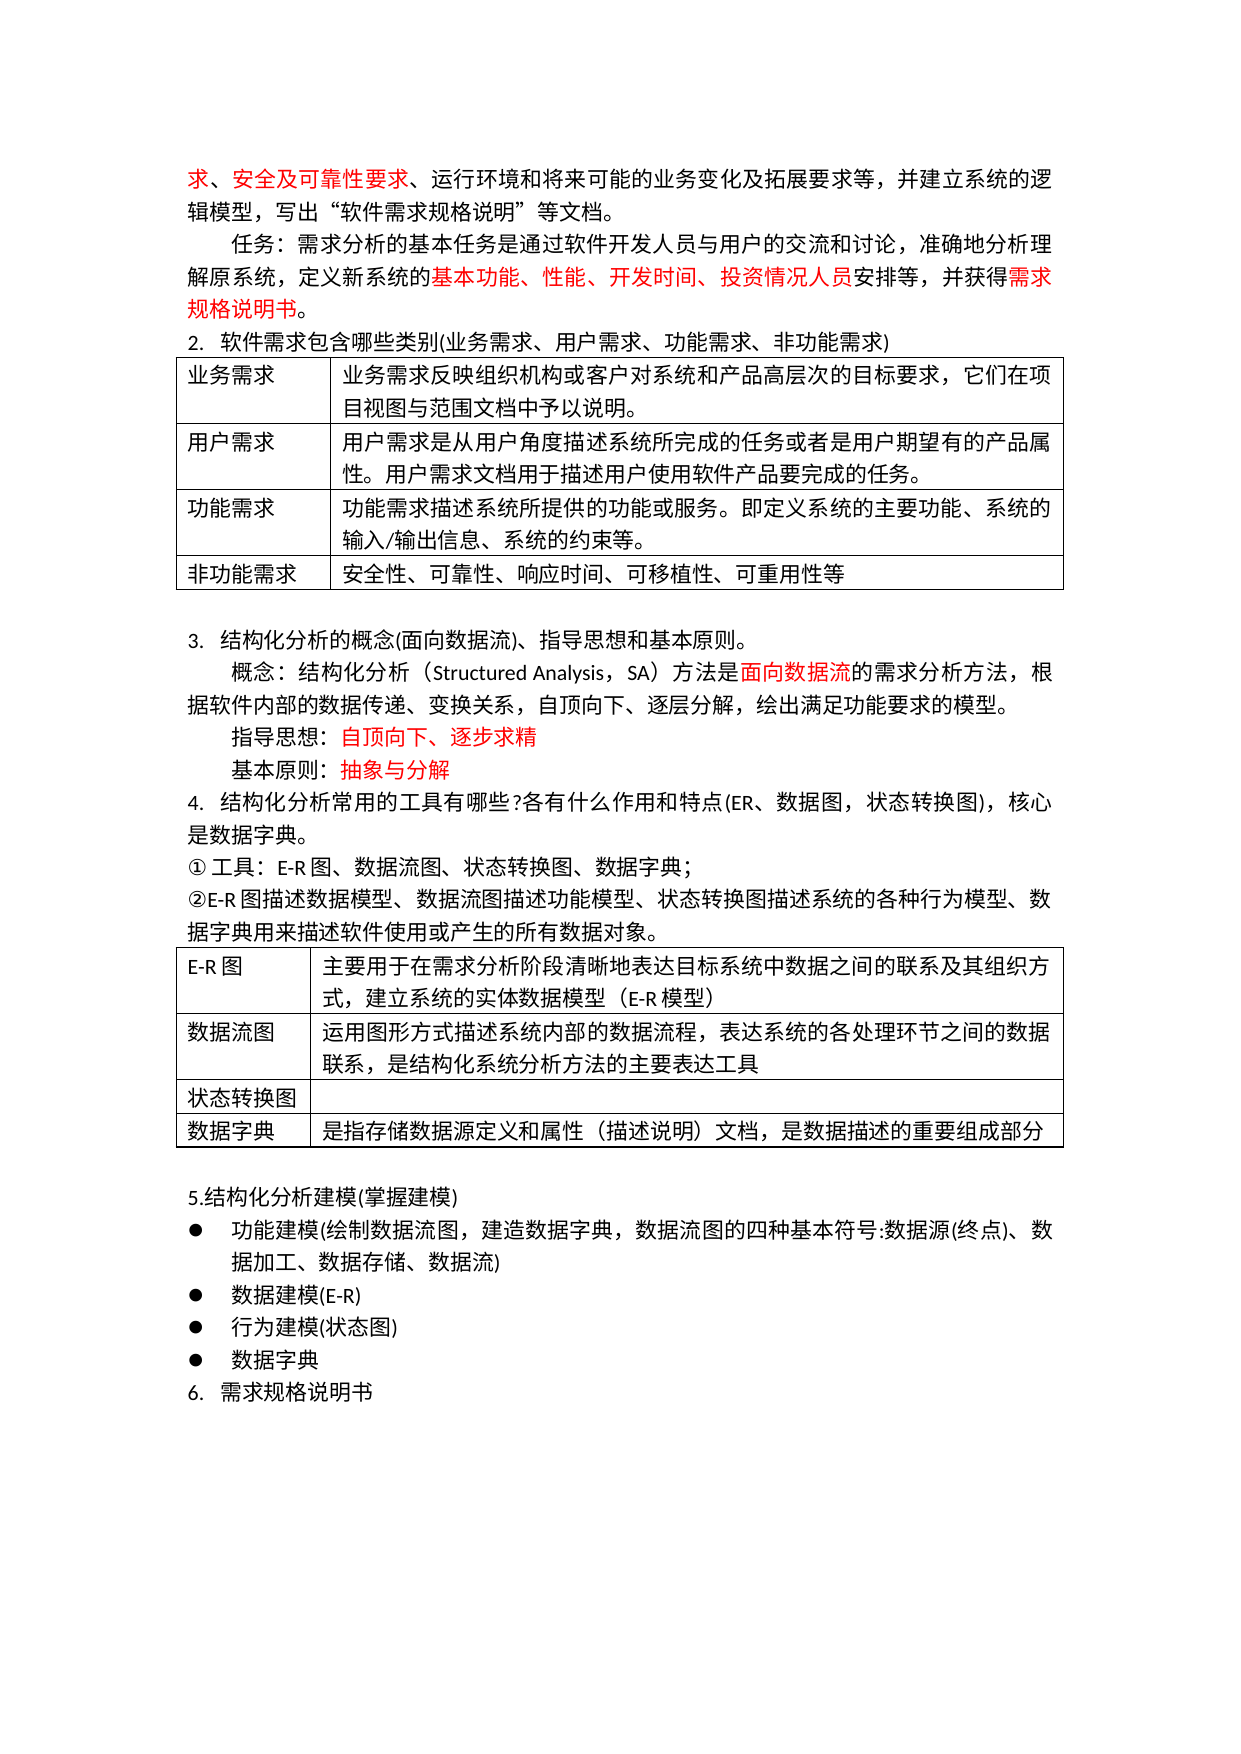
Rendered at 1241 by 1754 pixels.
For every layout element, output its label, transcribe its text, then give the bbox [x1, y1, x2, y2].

table_header 主要用于在需求分析阶段清晰地表达目标系统中数据之间的联系及其组织方式，建立系统的实体数据模型（E-R模型） [311, 948, 1063, 1013]
table_cell 是指存储数据源定义和属性（描述说明）文档，是数据描述的重要组成部分 [311, 1114, 1063, 1146]
table_cell 数据字典 [177, 1114, 310, 1146]
table_cell 功能需求描述系统所提供的功能或服务。即定义系统的主要功能、系统的输入/输出信息、系统的约束等。 [331, 490, 1063, 555]
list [187, 162, 1053, 227]
table_cell 用户需求 [177, 424, 330, 489]
list 概念：结构化分析（Structured Analysis，SA）方法是面向数据流的需求分析方法，根据软件内部的数据传递、变换关系，自顶向下、逐层分解，绘出满足功能要求的模型。 [187, 655, 1053, 720]
table_header 业务需求 [177, 358, 330, 423]
table_cell 非功能需求 [177, 556, 330, 589]
table_cell 运用图形方式描述系统内部的数据流程，表达系统的各处理环节之间的数据联系，是结构化系统分析方法的主要表达工具 [311, 1014, 1063, 1079]
list 结构化分析常用的工具有哪些?各有什么作用和特点(ER、数据图，状态转换图)，核心是数据字典。 [187, 785, 1053, 850]
list 指导思想：自顶向下、逐步求精 [187, 720, 1053, 752]
list 任务：需求分析的基本任务是通过软件开发人员与用户的交流和讨论，准确地分析理解原系统，定义新系统的基本功能、性能、开发时间、投资情况人员安排等，并获得需求规格说明书。 [187, 227, 1053, 324]
table_cell 数据流图 [177, 1014, 310, 1079]
list 软件需求包含哪些类别(业务需求、用户需求、功能需求、非功能需求) [187, 324, 1053, 357]
list 数据字典 [187, 1342, 1053, 1375]
table_header 业务需求反映组织机构或客户对系统和产品高层次的目标要求，它们在项目视图与范围文档中予以说明。 [331, 358, 1063, 423]
list 功能建模(绘制数据流图，建造数据字典，数据流图的四种基本符号:数据源(终点)、数据加工、数据存储、数据流) [187, 1212, 1053, 1277]
list 结构化分析的概念(面向数据流)、指导思想和基本原则。 [187, 622, 1053, 655]
list ①工具：E-R图、数据流图、状态转换图、数据字典； [187, 850, 1053, 882]
list 需求规格说明书 [187, 1375, 1053, 1407]
table_cell 安全性、可靠性、响应时间、可移植性、可重用性等 [331, 556, 1063, 589]
list 5.结构化分析建模(掌握建模) [187, 1180, 1053, 1212]
list ②E-R图描述数据模型、数据流图描述功能模型、状态转换图描述系统的各种行为模型、数据字典用来描述软件使用或产生的所有数据对象。 [187, 882, 1053, 947]
list 基本原则：抽象与分解 [187, 752, 1053, 785]
list 行为建模(状态图) [187, 1310, 1053, 1342]
table_header E-R图 [177, 948, 310, 1013]
table_cell 功能需求 [177, 490, 330, 555]
table_cell 状态转换图 [177, 1080, 310, 1113]
list 数据建模(E-R) [187, 1277, 1053, 1310]
table_cell 用户需求是从用户角度描述系统所完成的任务或者是用户期望有的产品属性。用户需求文档用于描述用户使用软件产品要完成的任务。 [331, 424, 1063, 489]
table_cell [311, 1080, 1063, 1113]
